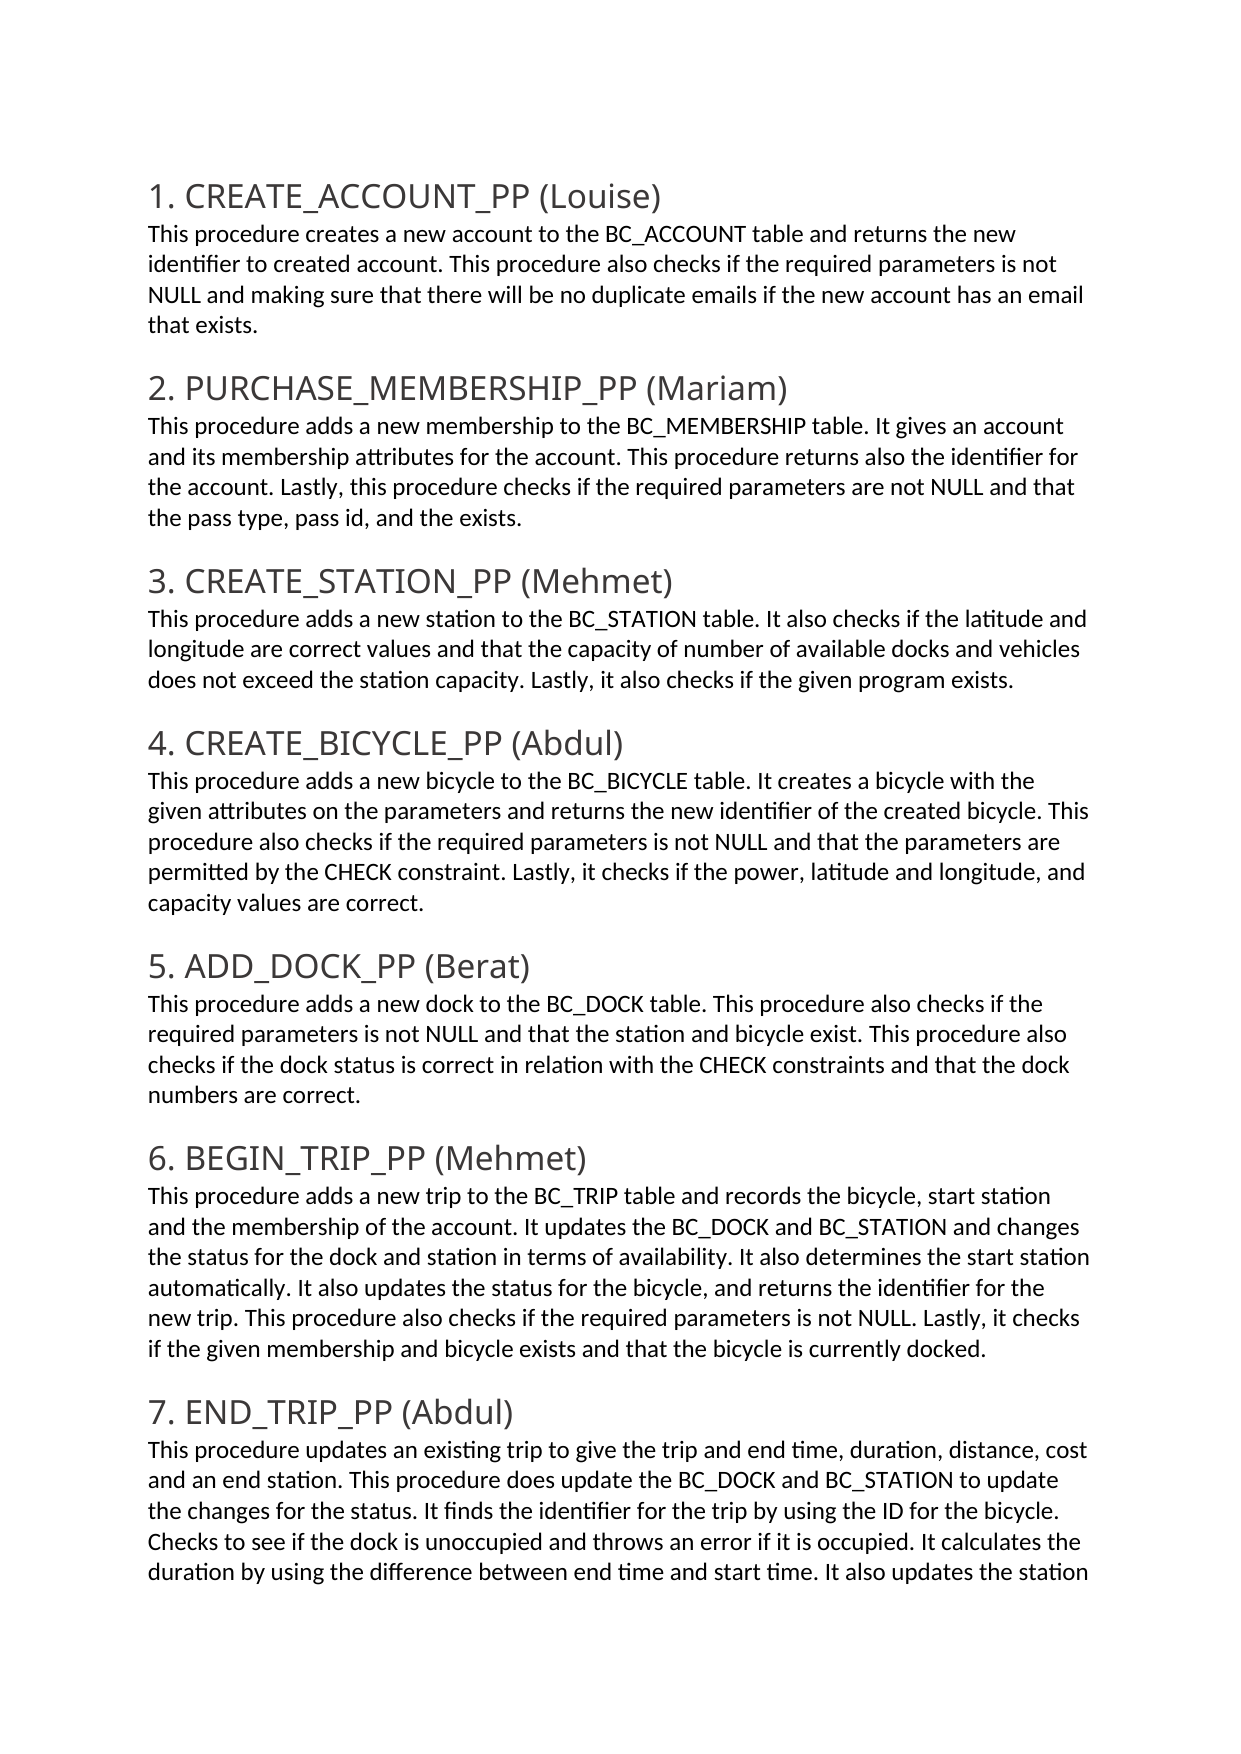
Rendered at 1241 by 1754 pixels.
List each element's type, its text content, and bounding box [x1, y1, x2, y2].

subtitle 5. ADD_DOCK_PP (Berat) [148, 943, 1093, 988]
subtitle 3. CREATE_STATION_PP (Mehmet) [148, 558, 1093, 603]
subtitle 4. CREATE_BICYCLE_PP (Abdul) [148, 719, 1093, 765]
subtitle 1. CREATE_ACCOUNT_PP (Louise) [148, 173, 1093, 218]
text This procedure adds a new membership to the BC_MEMBERSHIP table. It gives an account and its membership attributes for the account. This procedure returns also the identifier for the account. Lastly, this procedure checks if the required parameters are not NULL and that the pass type, pass id, and the exists. [148, 411, 1093, 533]
text This procedure adds a new bicycle to the BC_BICYCLE table. It creates a bicycle with the given attributes on the parameters and returns the new identifier of the created bicycle. This procedure also checks if the required parameters is not NULL and that the parameters are permitted by the CHECK constraint. Lastly, it checks if the power, latitude and longitude, and capacity values are correct. [148, 765, 1093, 918]
subtitle 7. END_TRIP_PP (Abdul) [148, 1389, 1093, 1434]
text This procedure creates a new account to the BC_ACCOUNT table and returns the new identifier to created account. This procedure also checks if the required parameters is not NULL and making sure that there will be no duplicate emails if the new account has an email that exists. [148, 218, 1093, 340]
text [148, 1434, 1093, 1587]
text This procedure adds a new station to the BC_STATION table. It also checks if the latitude and longitude are correct values and that the capacity of number of available docks and vehicles does not exceed the station capacity. Lastly, it also checks if the given program exists. [148, 603, 1093, 694]
subtitle 2. PURCHASE_MEMBERSHIP_PP (Mariam) [148, 365, 1093, 411]
text This procedure adds a new dock to the BC_DOCK table. This procedure also checks if the required parameters is not NULL and that the station and bicycle exist. This procedure also checks if the dock status is correct in relation with the CHECK constraints and that the dock numbers are correct. [148, 988, 1093, 1110]
subtitle 6. BEGIN_TRIP_PP (Mehmet) [148, 1135, 1093, 1181]
text This procedure adds a new trip to the BC_TRIP table and records the bicycle, start station and the membership of the account. It updates the BC_DOCK and BC_STATION and changes the status for the dock and station in terms of availability. It also determines the start station automatically. It also updates the status for the bicycle, and returns the identifier for the new trip. This procedure also checks if the required parameters is not NULL. Lastly, it checks if the given membership and bicycle exists and that the bicycle is currently docked. [148, 1181, 1093, 1364]
